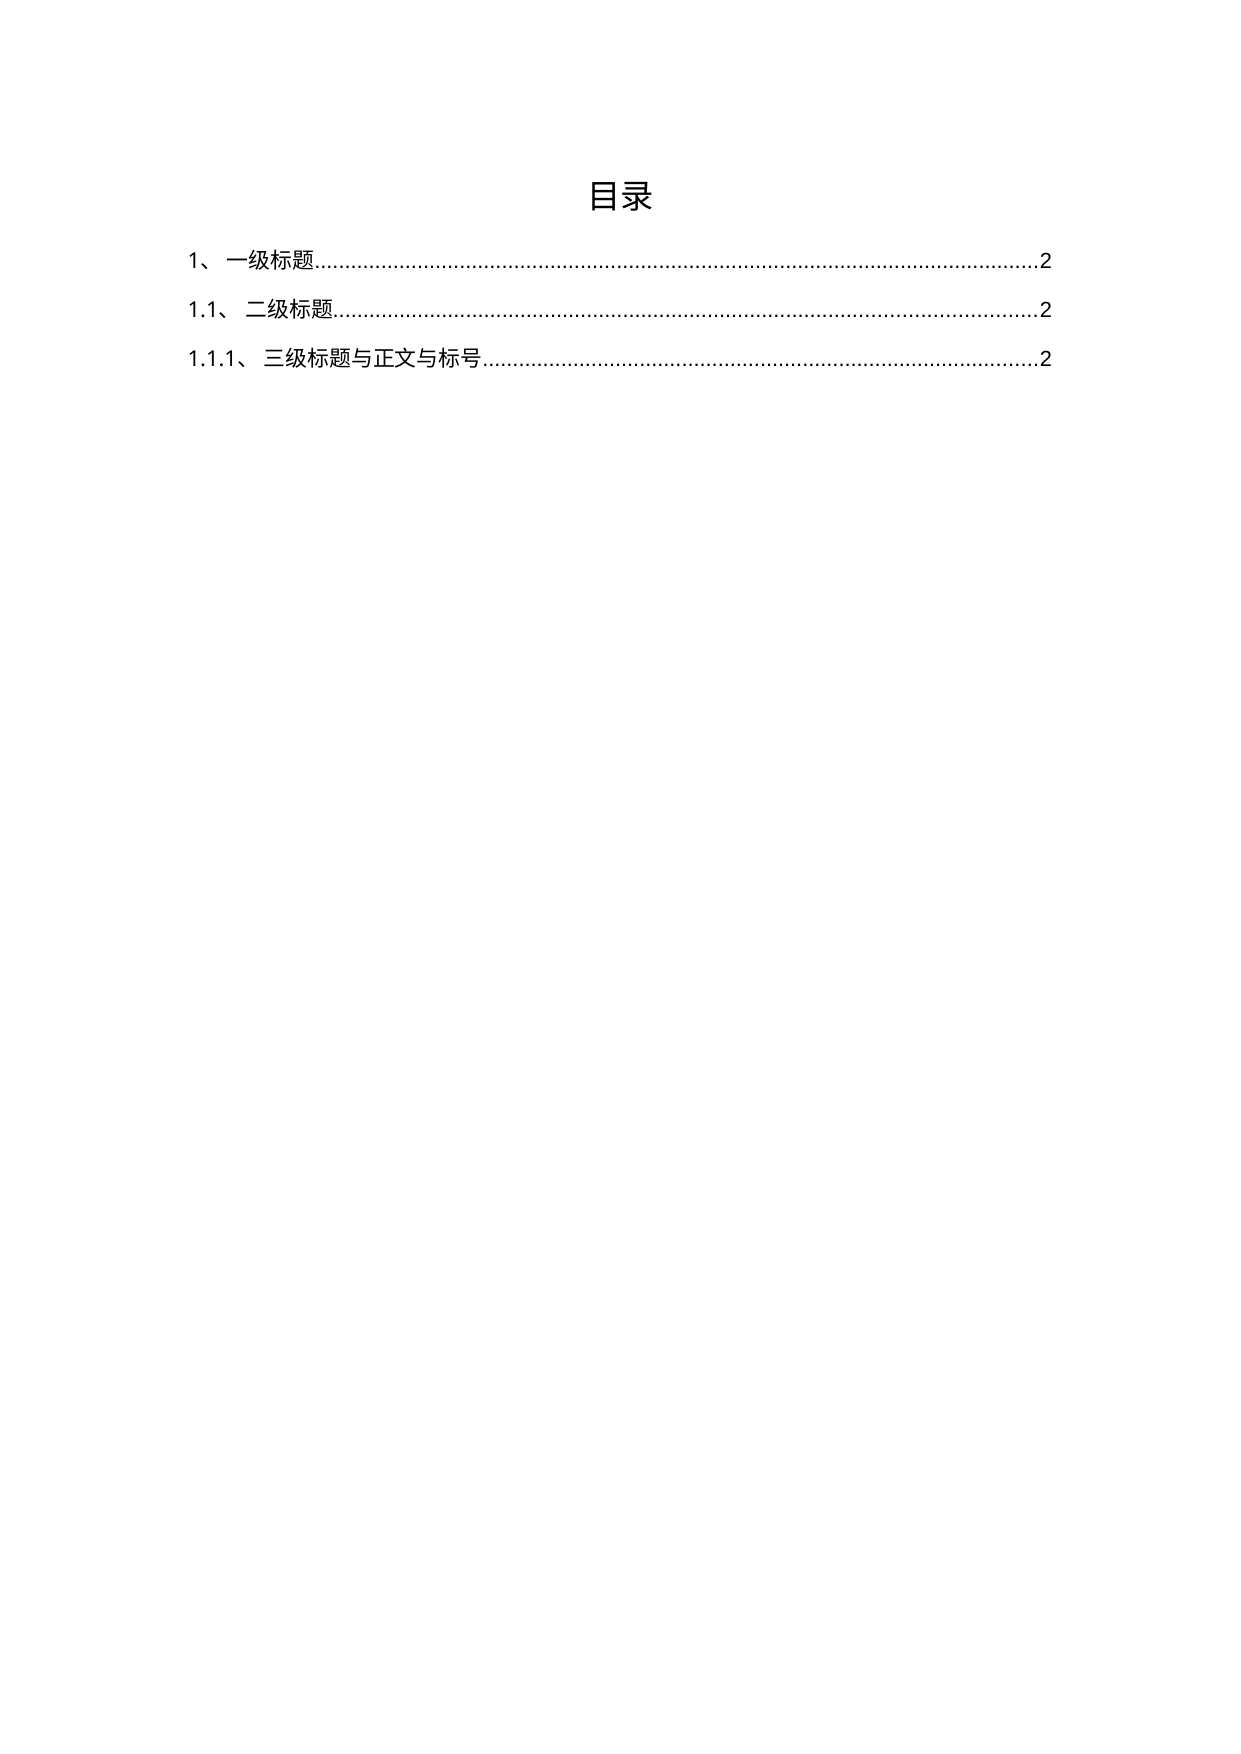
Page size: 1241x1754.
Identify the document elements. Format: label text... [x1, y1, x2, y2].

text 1.1.1、 三级标题与正文与标号 2 [187, 341, 1053, 373]
text 1、 一级标题 2 [187, 243, 1053, 276]
text 1.1、 二级标题 2 [187, 292, 1053, 324]
text 目录 [187, 162, 1053, 227]
